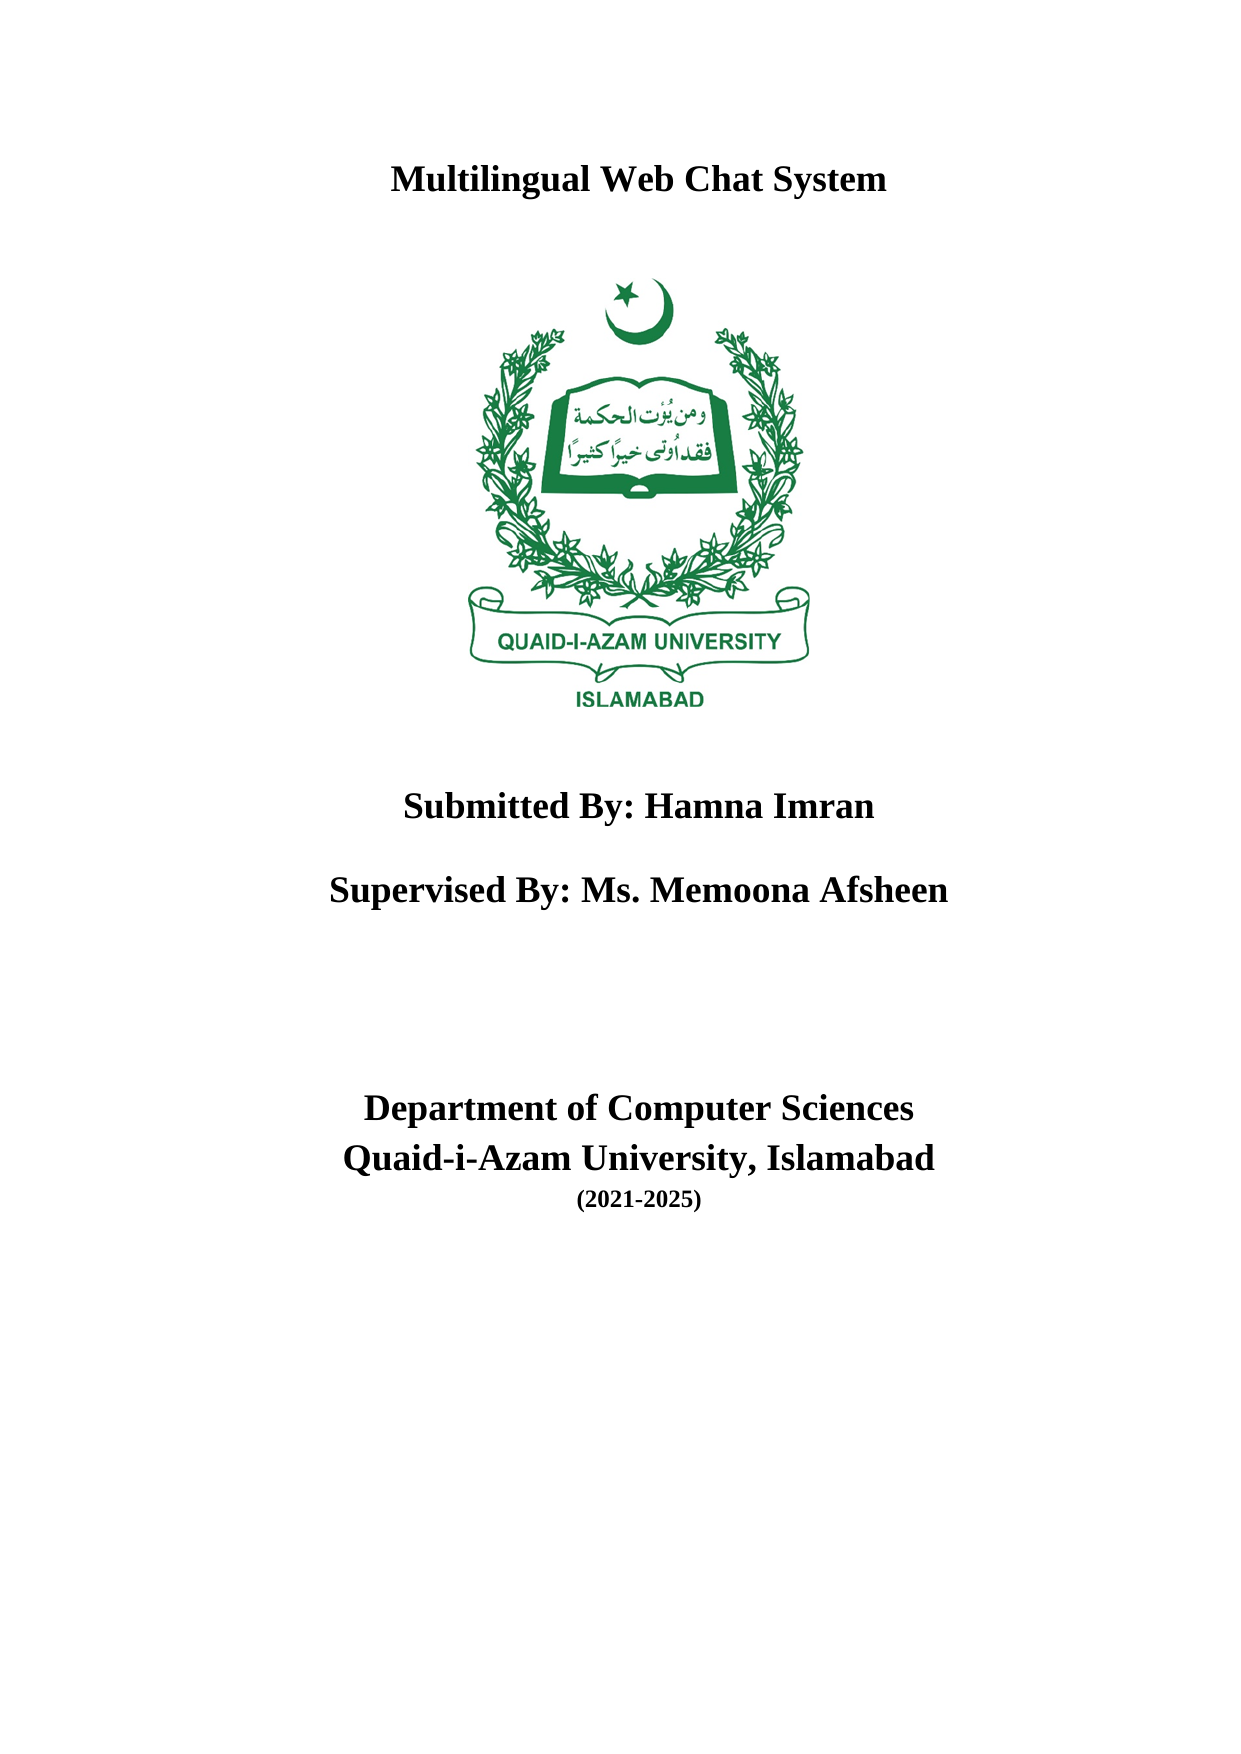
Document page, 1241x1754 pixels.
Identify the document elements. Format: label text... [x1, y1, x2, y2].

text Submitted By: Hamna Imran [187, 783, 1090, 826]
text Quaid-i-Azam University, Islamabad [187, 1135, 1090, 1178]
text (2021-2025) [187, 1184, 1090, 1213]
text Multilingual Web Chat System [187, 156, 1090, 199]
text Supervised By: Ms. Memoona Afsheen [187, 867, 1090, 911]
picture [468, 278, 810, 707]
text Department of Computer Sciences [187, 1086, 1090, 1129]
